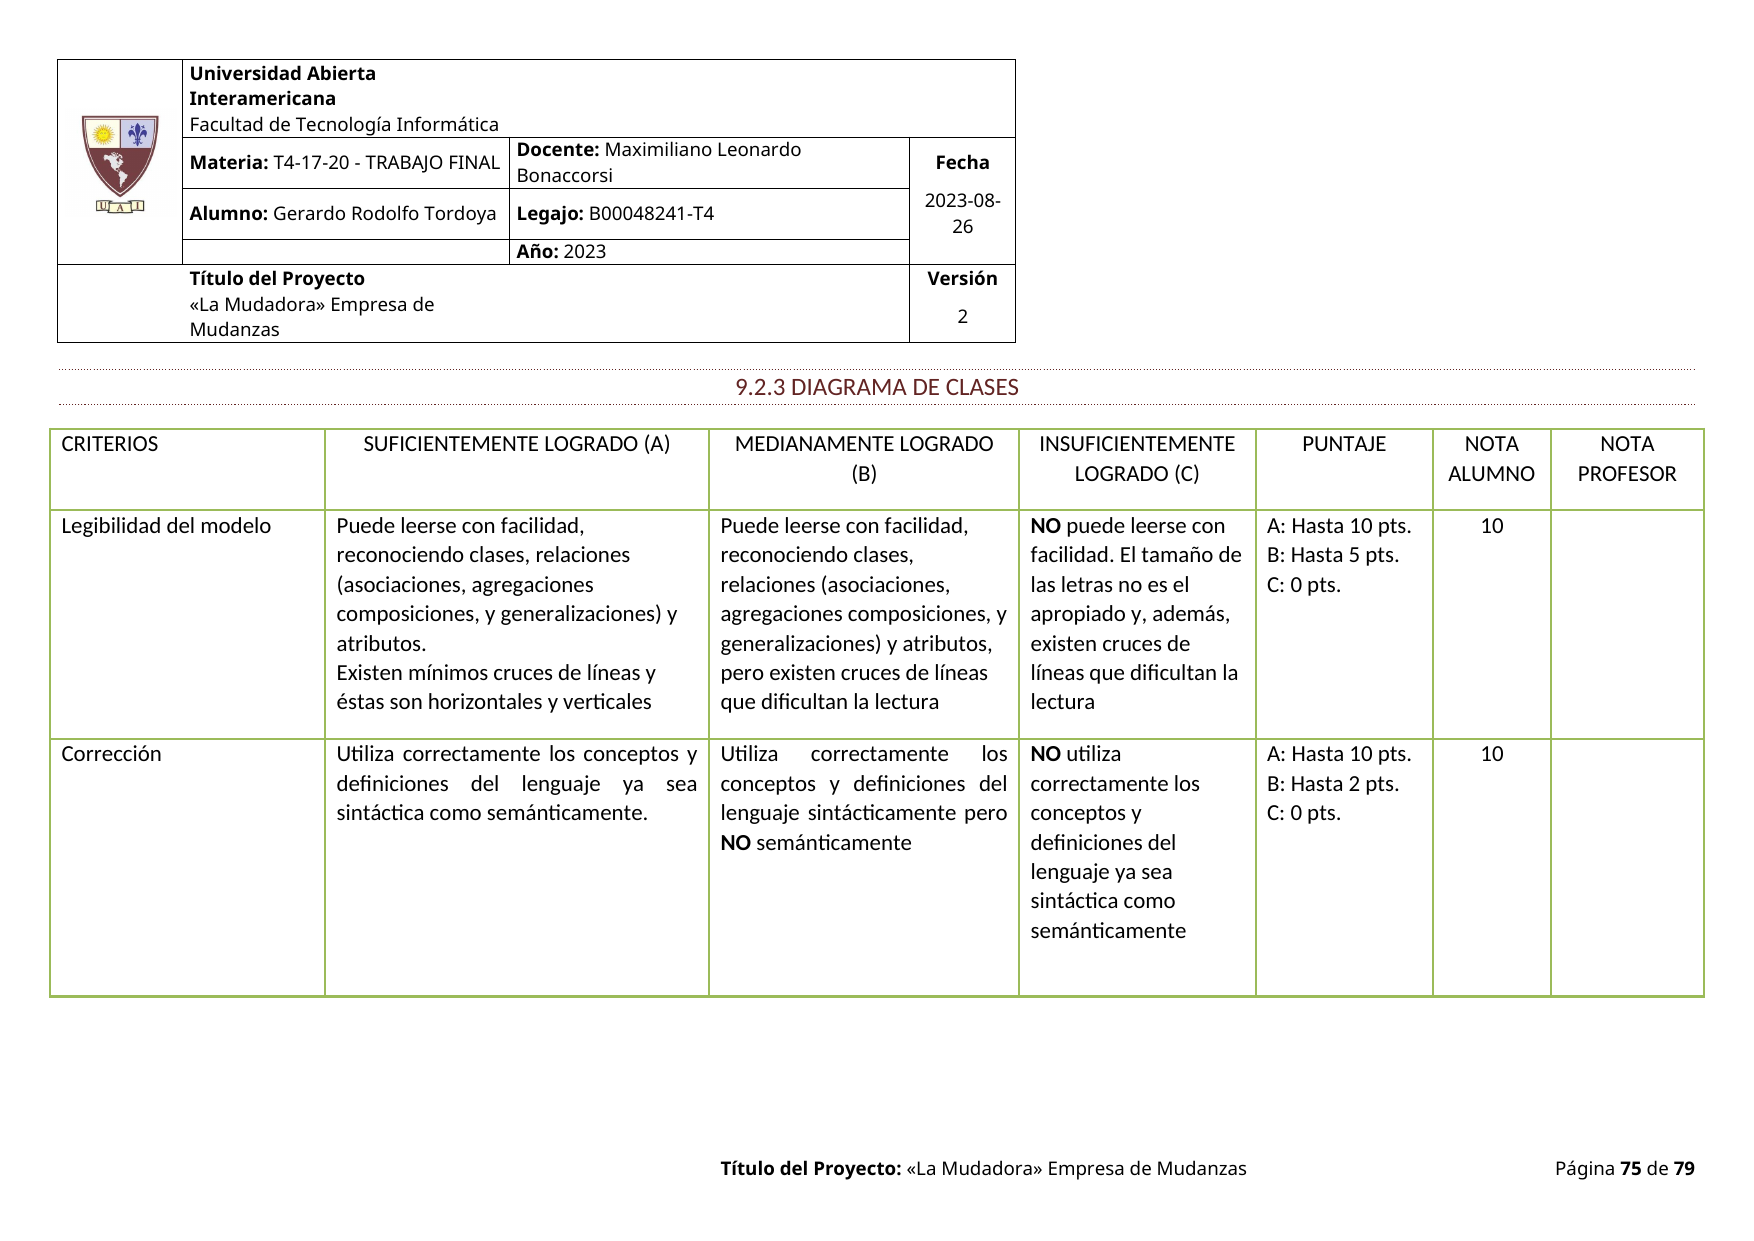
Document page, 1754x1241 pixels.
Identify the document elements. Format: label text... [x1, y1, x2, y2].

table_cell [1552, 740, 1703, 995]
table_header MEDIANAMENTE LOGRADO (B) [710, 430, 1018, 509]
table_cell Puede leerse con facilidad, reconociendo clases, relaciones (asociaciones, agregaciones composiciones, y generalizaciones) y atributos, pero existen cruces de líneas que dificultan la lectura [710, 511, 1018, 737]
table_cell NO utiliza correctamente los conceptos y definiciones del lenguaje ya sea sintáctica como semánticamente [1020, 740, 1255, 995]
table_header INSUFICIENTEMENTE LOGRADO (C) [1020, 430, 1255, 509]
table_cell NO puede leerse con facilidad. El tamaño de las letras no es el apropiado y, además, existen cruces de líneas que dificultan la lectura [1020, 511, 1255, 737]
table_cell Legibilidad del modelo [51, 511, 324, 737]
table_cell A: Hasta 10 pts. B: Hasta 5 pts. C: 0 pts. [1257, 511, 1432, 737]
table_cell Puede leerse con facilidad, reconociendo clases, relaciones (asociaciones, agregaciones composiciones, y generalizaciones) y atributos. Existen mínimos cruces de líneas y éstas son horizontales y verticales [326, 511, 708, 737]
table_cell Utiliza correctamente los conceptos y definiciones del lenguaje ya sea sintáctica como semánticamente. [326, 740, 708, 995]
table_cell Utiliza correctamente los conceptos y definiciones del lenguaje sintácticamente pero NO semánticamente [710, 740, 1018, 995]
picture [64, 108, 177, 217]
table_header PUNTAJE [1257, 430, 1432, 509]
table_header SUFICIENTEMENTE LOGRADO (A) [326, 430, 708, 509]
table_cell Corrección [51, 740, 324, 995]
table_header CRITERIOS [51, 430, 324, 509]
table_header NOTA ALUMNO [1434, 430, 1550, 509]
table_cell 10 [1434, 511, 1550, 737]
table_cell A: Hasta 10 pts. B: Hasta 2 pts. C: 0 pts. [1257, 740, 1432, 995]
table_cell 10 [1434, 740, 1550, 995]
subtitle 9.2.3 Diagrama de Clases [59, 368, 1695, 405]
table_header NOTA PROFESOR [1552, 430, 1703, 509]
table_cell [1552, 511, 1703, 737]
